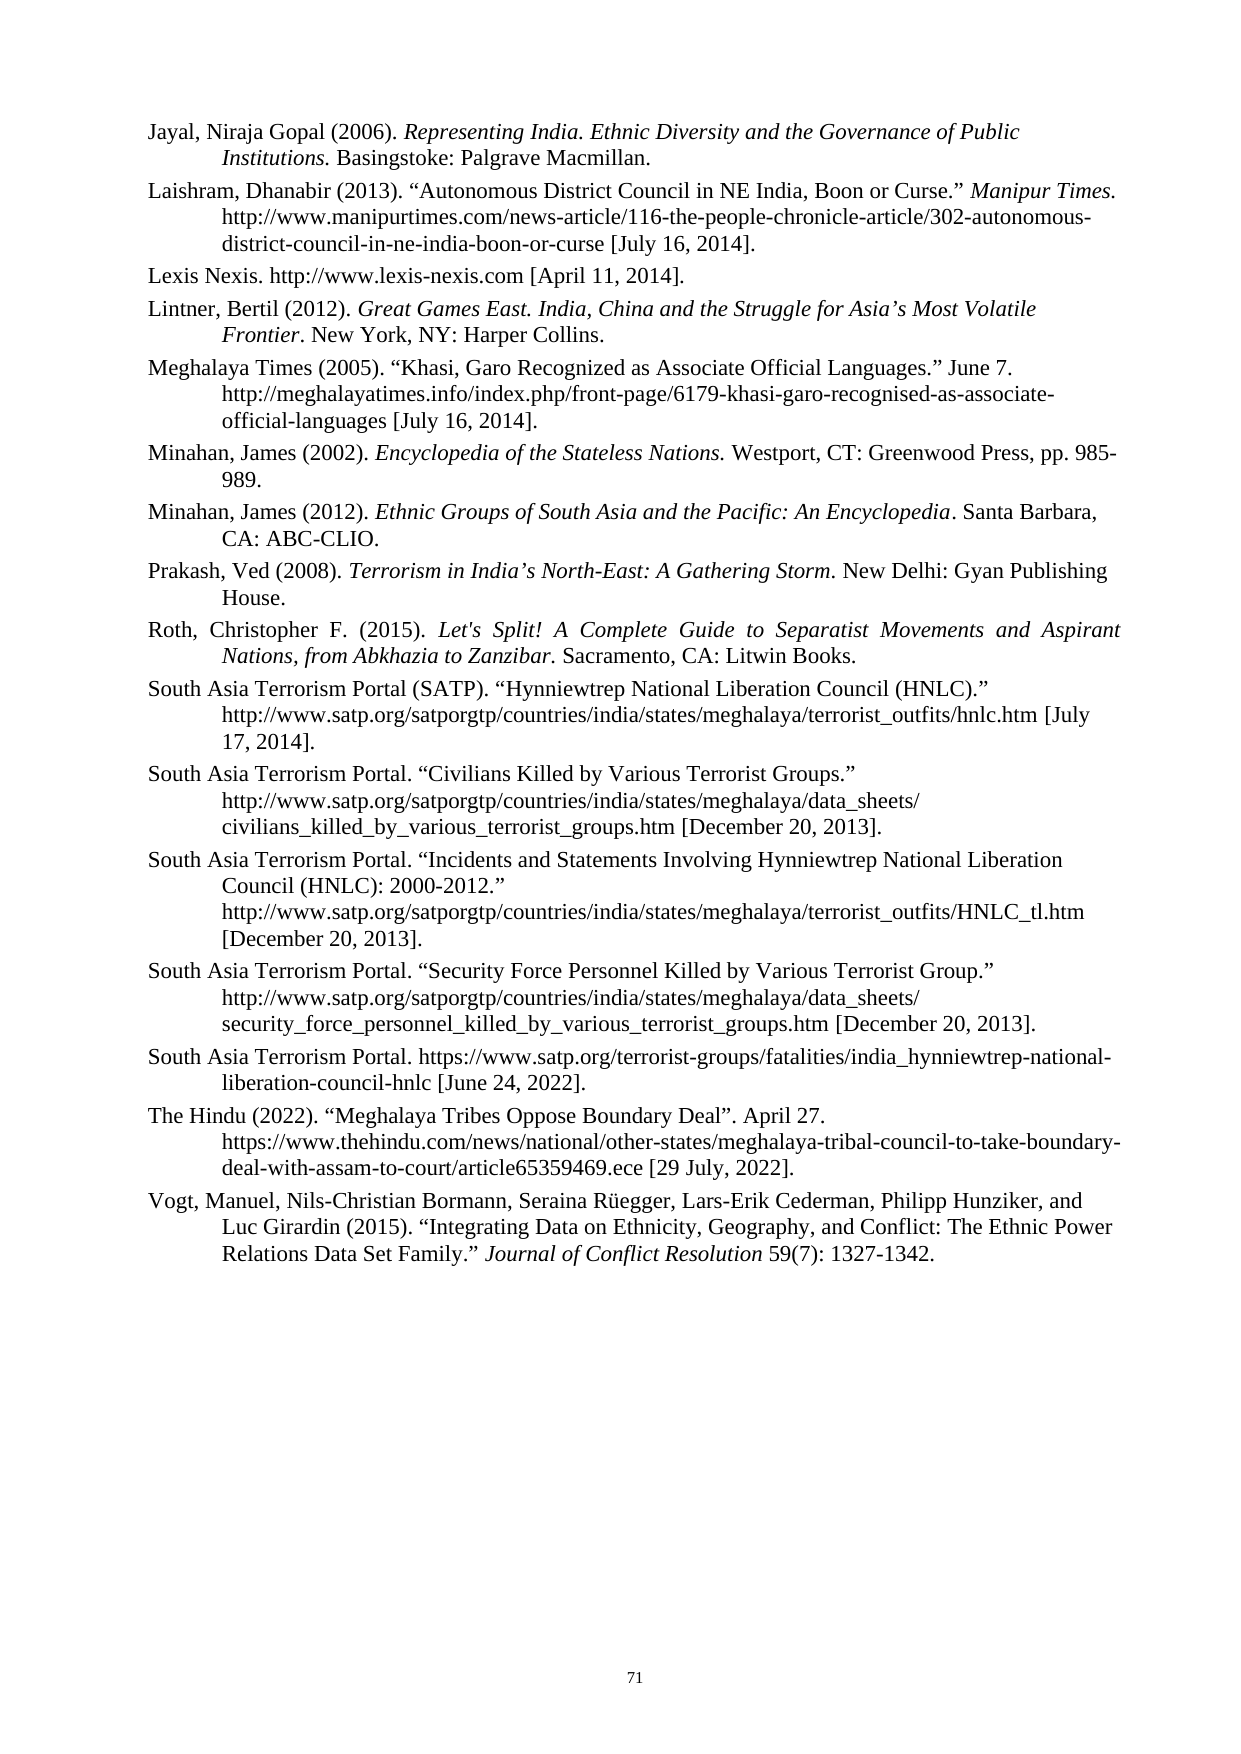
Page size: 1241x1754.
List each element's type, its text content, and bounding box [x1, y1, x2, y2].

text South Asia Terrorism Portal (SATP). “Hynniewtrep National Liberation Council (HNLC).” http://www.satp.org/satporgtp/countries/india/states/meghalaya/terrorist_outfits/hnlc.htm [July 17, 2014]. [148, 675, 1122, 754]
text Prakash, Ved (2008). Terrorism in India’s North-East: A Gathering Storm. New Delhi: Gyan Publishing House. [148, 557, 1122, 610]
text Meghalaya Times (2005). “Khasi, Garo Recognized as Associate Official Languages.” June 7. http://meghalayatimes.info/index.php/front-page/6179-khasi-garo-recognised-as-associate-official-languages [July 16, 2014]. [148, 354, 1122, 433]
text Roth, Christopher F. (2015). Let's Split! A Complete Guide to Separatist Movements and Aspirant Nations, from Abkhazia to Zanzibar. Sacramento, CA: Litwin Books. [148, 616, 1122, 669]
text The Hindu (2022). “Meghalaya Tribes Oppose Boundary Deal”. April 27. https://www.thehindu.com/news/national/other-states/meghalaya-tribal-council-to-take-boundary-deal-with-assam-to-court/article65359469.ece [29 July, 2022]. [148, 1102, 1122, 1181]
text Lexis Nexis. http://www.lexis-nexis.com [April 11, 2014]. [148, 262, 1122, 289]
text Vogt, Manuel, Nils-Christian Bormann, Seraina Rüegger, Lars-Erik Cederman, Philipp Hunziker, and Luc Girardin (2015). “Integrating Data on Ethnicity, Geography, and Conflict: The Ethnic Power Relations Data Set Family.” Journal of Conflict Resolution 59(7): 1327-1342. [148, 1187, 1122, 1266]
text South Asia Terrorism Portal. “Incidents and Statements Involving Hynniewtrep National Liberation Council (HNLC): 2000-2012.” http://www.satp.org/satporgtp/countries/india/states/meghalaya/terrorist_outfits/HNLC_tl.htm [December 20, 2013]. [148, 846, 1122, 951]
text South Asia Terrorism Portal. “Security Force Personnel Killed by Various Terrorist Group.” http://www.satp.org/satporgtp/countries/india/states/meghalaya/data_sheets/ security_force_personnel_killed_by_various_terrorist_groups.htm [December 20, 2013]. [148, 957, 1122, 1036]
text Laishram, Dhanabir (2013). “Autonomous District Council in NE India, Boon or Curse.” Manipur Times. http://www.manipurtimes.com/news-article/116-the-people-chronicle-article/302-autonomous-district-council-in-ne-india-boon-or-curse [July 16, 2014]. [148, 177, 1122, 256]
text Minahan, James (2002). Encyclopedia of the Stateless Nations. Westport, CT: Greenwood Press, pp. 985-989. [148, 439, 1122, 492]
text South Asia Terrorism Portal. “Civilians Killed by Various Terrorist Groups.” http://www.satp.org/satporgtp/countries/india/states/meghalaya/data_sheets/civilians_killed_by_various_terrorist_groups.htm [December 20, 2013]. [148, 760, 1122, 839]
text Minahan, James (2012). Ethnic Groups of South Asia and the Pacific: An Encyclopedia. Santa Barbara, CA: ABC-CLIO. [148, 498, 1122, 551]
text South Asia Terrorism Portal. https://www.satp.org/terrorist-groups/fatalities/india_hynniewtrep-national-liberation-council-hnlc [June 24, 2022]. [148, 1043, 1122, 1095]
text Jayal, Niraja Gopal (2006). Representing India. Ethnic Diversity and the Governance of Public Institutions. Basingstoke: Palgrave Macmillan. [148, 118, 1122, 171]
text Lintner, Bertil (2012). Great Games East. India, China and the Struggle for Asia’s Most Volatile Frontier. New York, NY: Harper Collins. [148, 295, 1122, 348]
